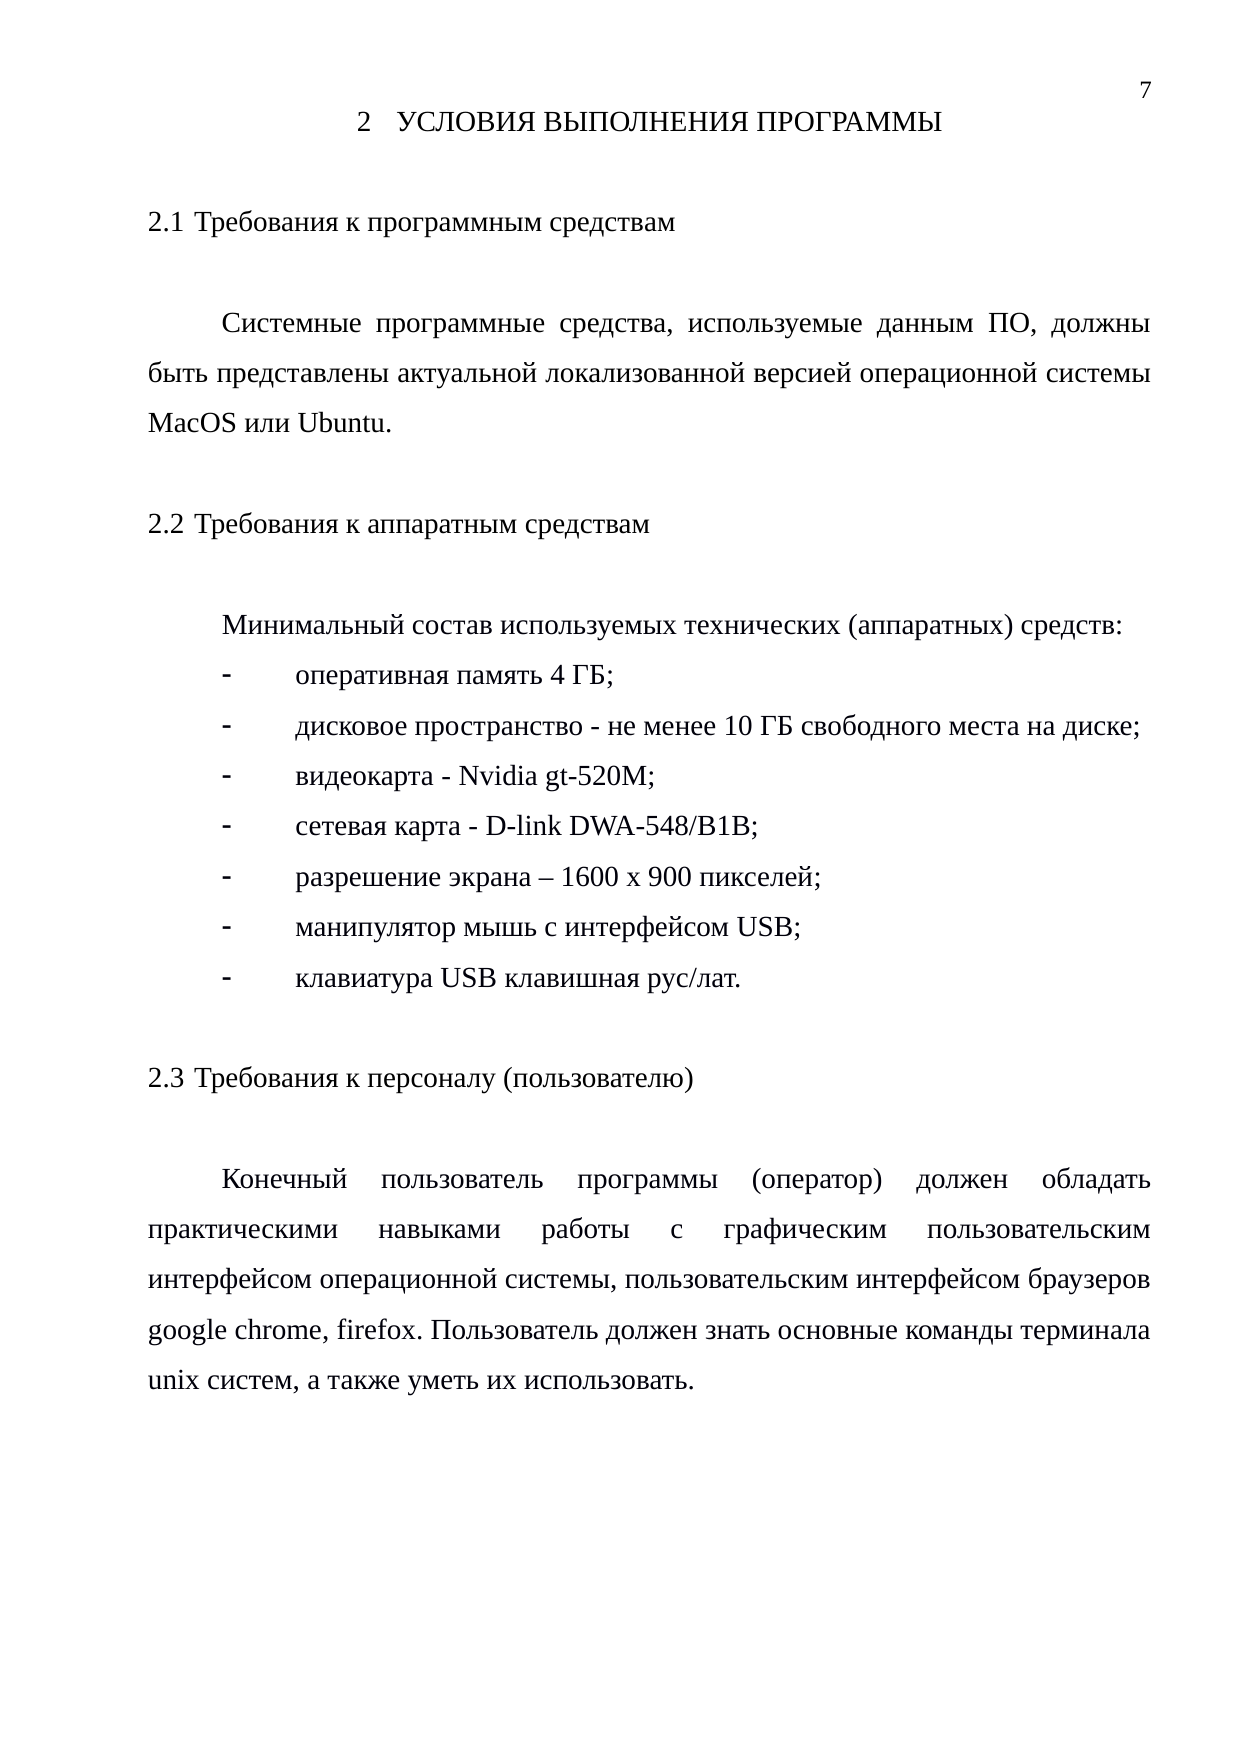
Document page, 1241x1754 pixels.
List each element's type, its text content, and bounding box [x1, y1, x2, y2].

text Системные программные средства, используемые данным ПО, должны быть представлены актуальной локализованной версией операционной системы MacOS или Ubuntu. [148, 305, 1152, 439]
list оперативная память 4 ГБ; [148, 657, 1152, 691]
list дисковое пространство - не менее 10 ГБ свободного места на диске; [148, 708, 1152, 741]
list сетевая карта - D-link DWA-548/B1B; [148, 808, 1152, 842]
text Требования к программным средствам [148, 204, 1152, 238]
list видеокарта - Nvidia gt-520М; [148, 758, 1152, 792]
text Минимальный состав используемых технических (аппаратных) средств: [148, 607, 1152, 640]
list Условия выполнения программы [148, 104, 1152, 137]
text Требования к персоналу (пользователю) [148, 1060, 1152, 1094]
text Требования к аппаратным средствам [148, 506, 1152, 540]
text Конечный пользователь программы (оператор) должен обладать практическими навыками работы с графическим пользовательским интерфейсом операционной системы, пользовательским интерфейсом браузеров google chrome, firefox. Пользователь должен знать основные команды терминала unix систем, а также уметь их использовать. [148, 1161, 1152, 1396]
list клавиатура USB клавишная рус/лат. [148, 960, 1152, 993]
list манипулятор мышь с интерфейсом USB; [148, 909, 1152, 943]
list разрешение экрана – 1600 x 900 пикселей; [148, 859, 1152, 892]
